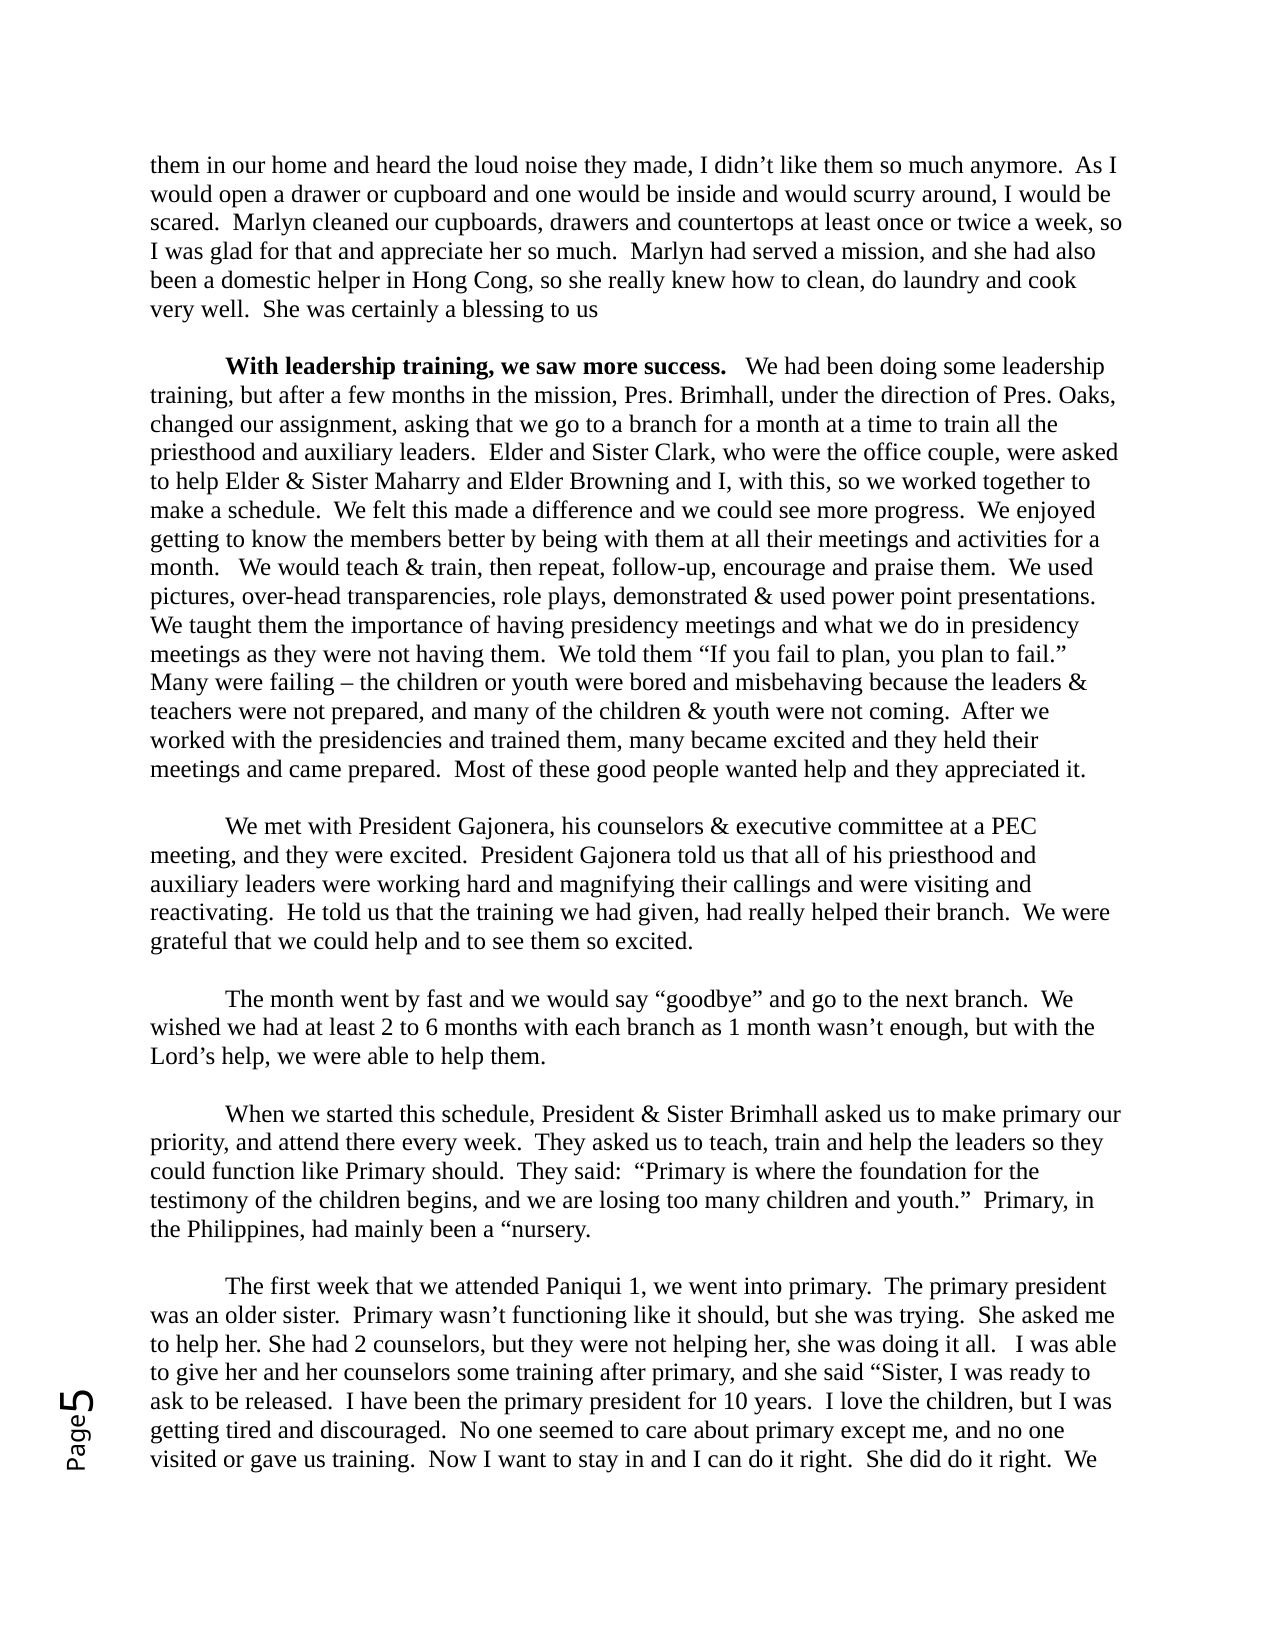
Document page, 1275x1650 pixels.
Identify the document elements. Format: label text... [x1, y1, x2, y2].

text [150, 150, 1125, 322]
text The month went by fast and we would say “goodbye” and go to the next branch. We wished we had at least 2 to 6 months with each branch as 1 month wasn’t enough, but with the Lord’s help, we were able to help them. [150, 984, 1125, 1070]
text With leadership training, we saw more success. We had been doing some leadership training, but after a few months in the mission, Pres. Brimhall, under the direction of Pres. Oaks, changed our assignment, asking that we go to a branch for a month at a time to train all the priesthood and auxiliary leaders. Elder and Sister Clark, who were the office couple, were asked to help Elder & Sister Maharry and Elder Browning and I, with this, so we worked together to make a schedule. We felt this made a difference and we could see more progress. We enjoyed getting to know the members better by being with them at all their meetings and activities for a month. We would teach & train, then repeat, follow-up, encourage and praise them. We used pictures, over-head transparencies, role plays, demonstrated & used power point presentations. We taught them the importance of having presidency meetings and what we do in presidency meetings as they were not having them. We told them “If you fail to plan, you plan to fail.” Many were failing – the children or youth were bored and misbehaving because the leaders & teachers were not prepared, and many of the children & youth were not coming. After we worked with the presidencies and trained them, many became excited and they held their meetings and came prepared. Most of these good people wanted help and they appreciated it. [150, 351, 1125, 782]
text When we started this schedule, President & Sister Brimhall asked us to make primary our priority, and attend there every week. They asked us to teach, train and help the leaders so they could function like Primary should. They said: “Primary is where the foundation for the testimony of the children begins, and we are losing too many children and youth.” Primary, in the , had mainly been a “nursery. [150, 1099, 1125, 1242]
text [150, 1271, 1125, 1472]
text We met with President Gajonera, his counselors & executive committee at a PEC meeting, and they were excited. President Gajonera told us that all of his priesthood and auxiliary leaders were working hard and magnifying their callings and were visiting and reactivating. He told us that the training we had given, had really helped their branch. We were grateful that we could help and to see them so excited. [150, 811, 1125, 955]
